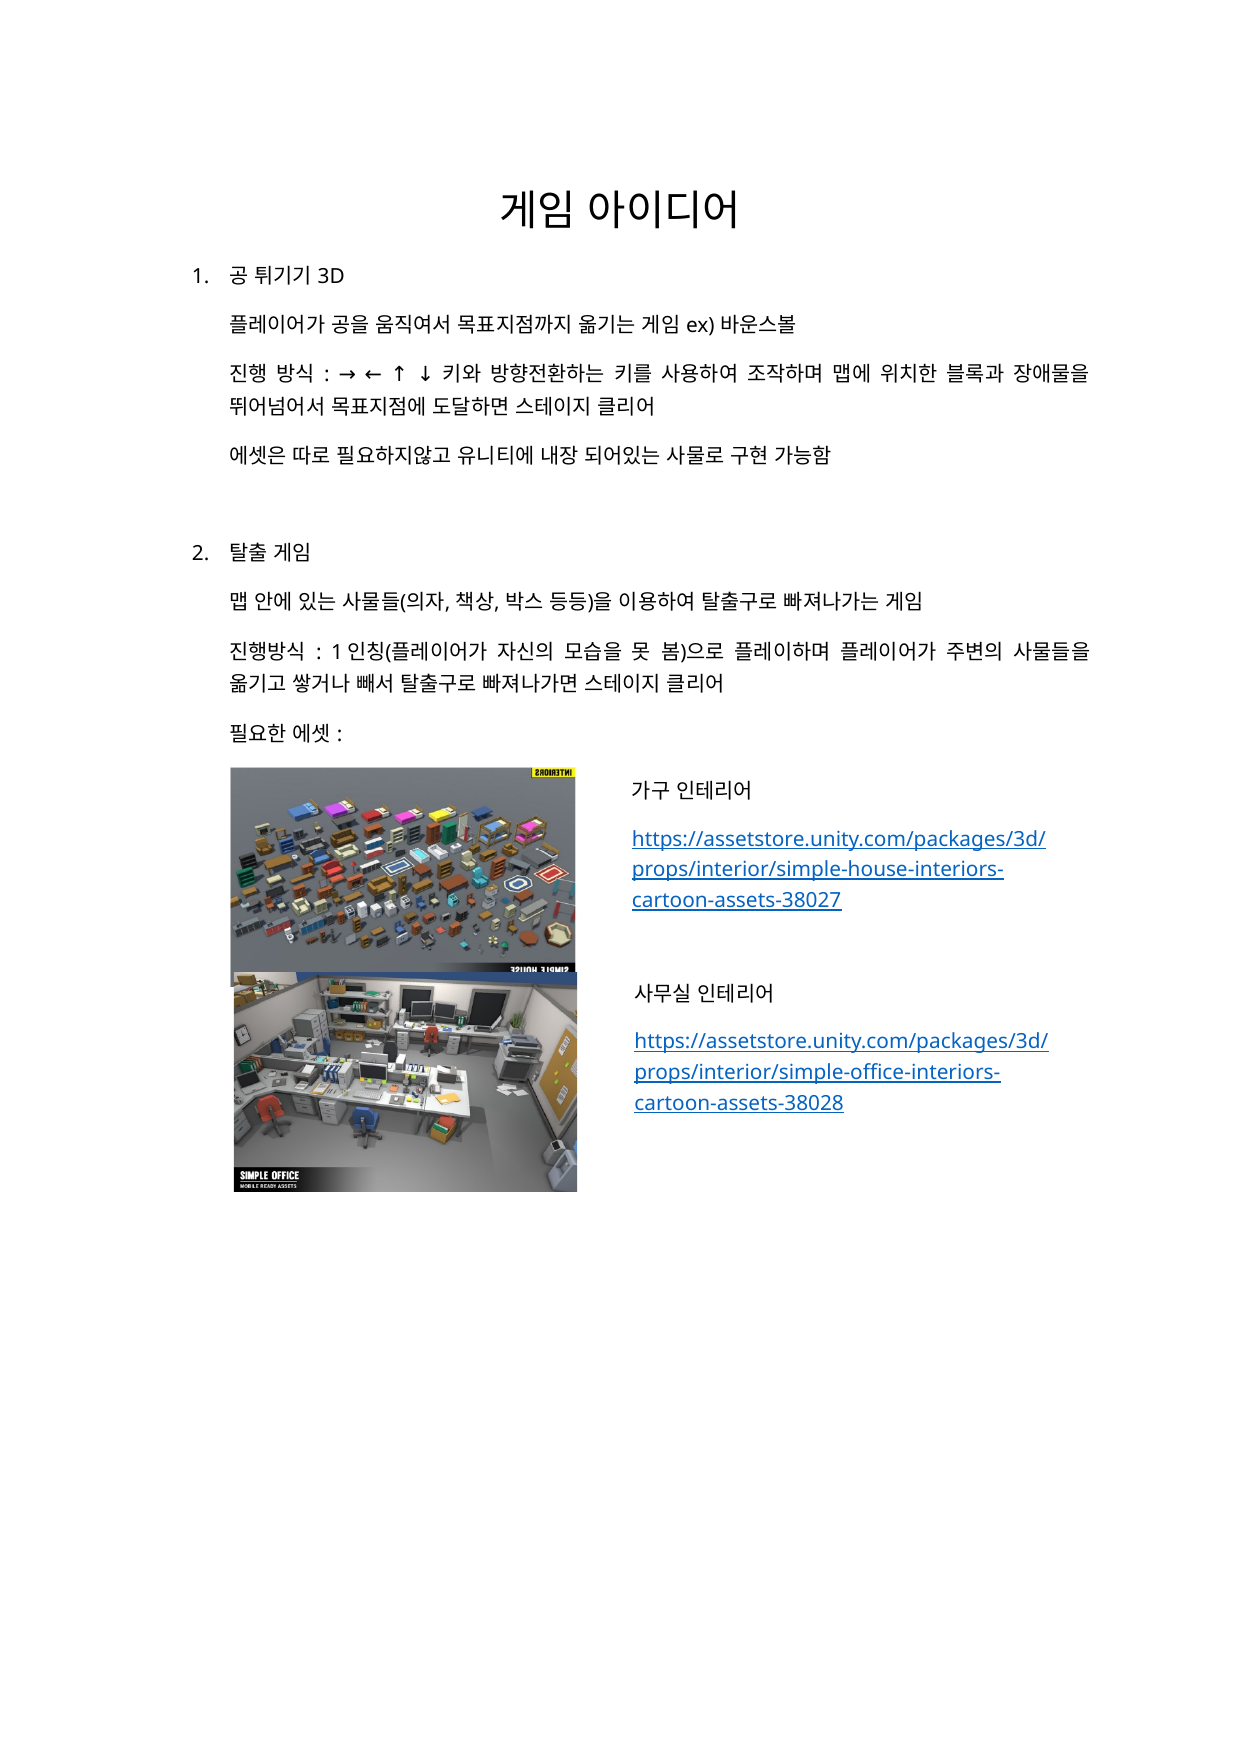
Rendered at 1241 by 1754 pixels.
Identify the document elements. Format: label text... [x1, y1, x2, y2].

list 진행 방식 : → ← ↑ ↓ 키와 방향전환하는 키를 사용하여 조작하며 맵에 위치한 블록과 장애물을 뛰어넘어서 목표지점에 도달하면 스테이지 클리어 [229, 358, 1090, 421]
list 맵 안에 있는 사물들(의자, 책상, 박스 등등)을 이용하여 탈출구로 빠져나가는 게임 [229, 586, 1090, 616]
list 진행방식 : 1인칭(플레이어가 자신의 모습을 못 봄)으로 플레이하며 플레이어가 주변의 사물들을 옮기고 쌓거나 빼서 탈출구로 빠져나가면 스테이지 클리어 [229, 635, 1090, 698]
list 탈출 게임 [192, 536, 1090, 567]
picture [230, 767, 578, 1192]
list 필요한 에셋 : [229, 717, 1090, 747]
list 플레이어가 공을 움직여서 목표지점까지 옮기는 게임 ex) 바운스볼 [229, 308, 1090, 339]
list 에셋은 따로 필요하지않고 유니티에 내장 되어있는 사물로 구현 가능함 [229, 440, 1090, 470]
list 공 튀기기 3D [192, 259, 1090, 289]
text 게임 아이디어 [150, 177, 1090, 237]
